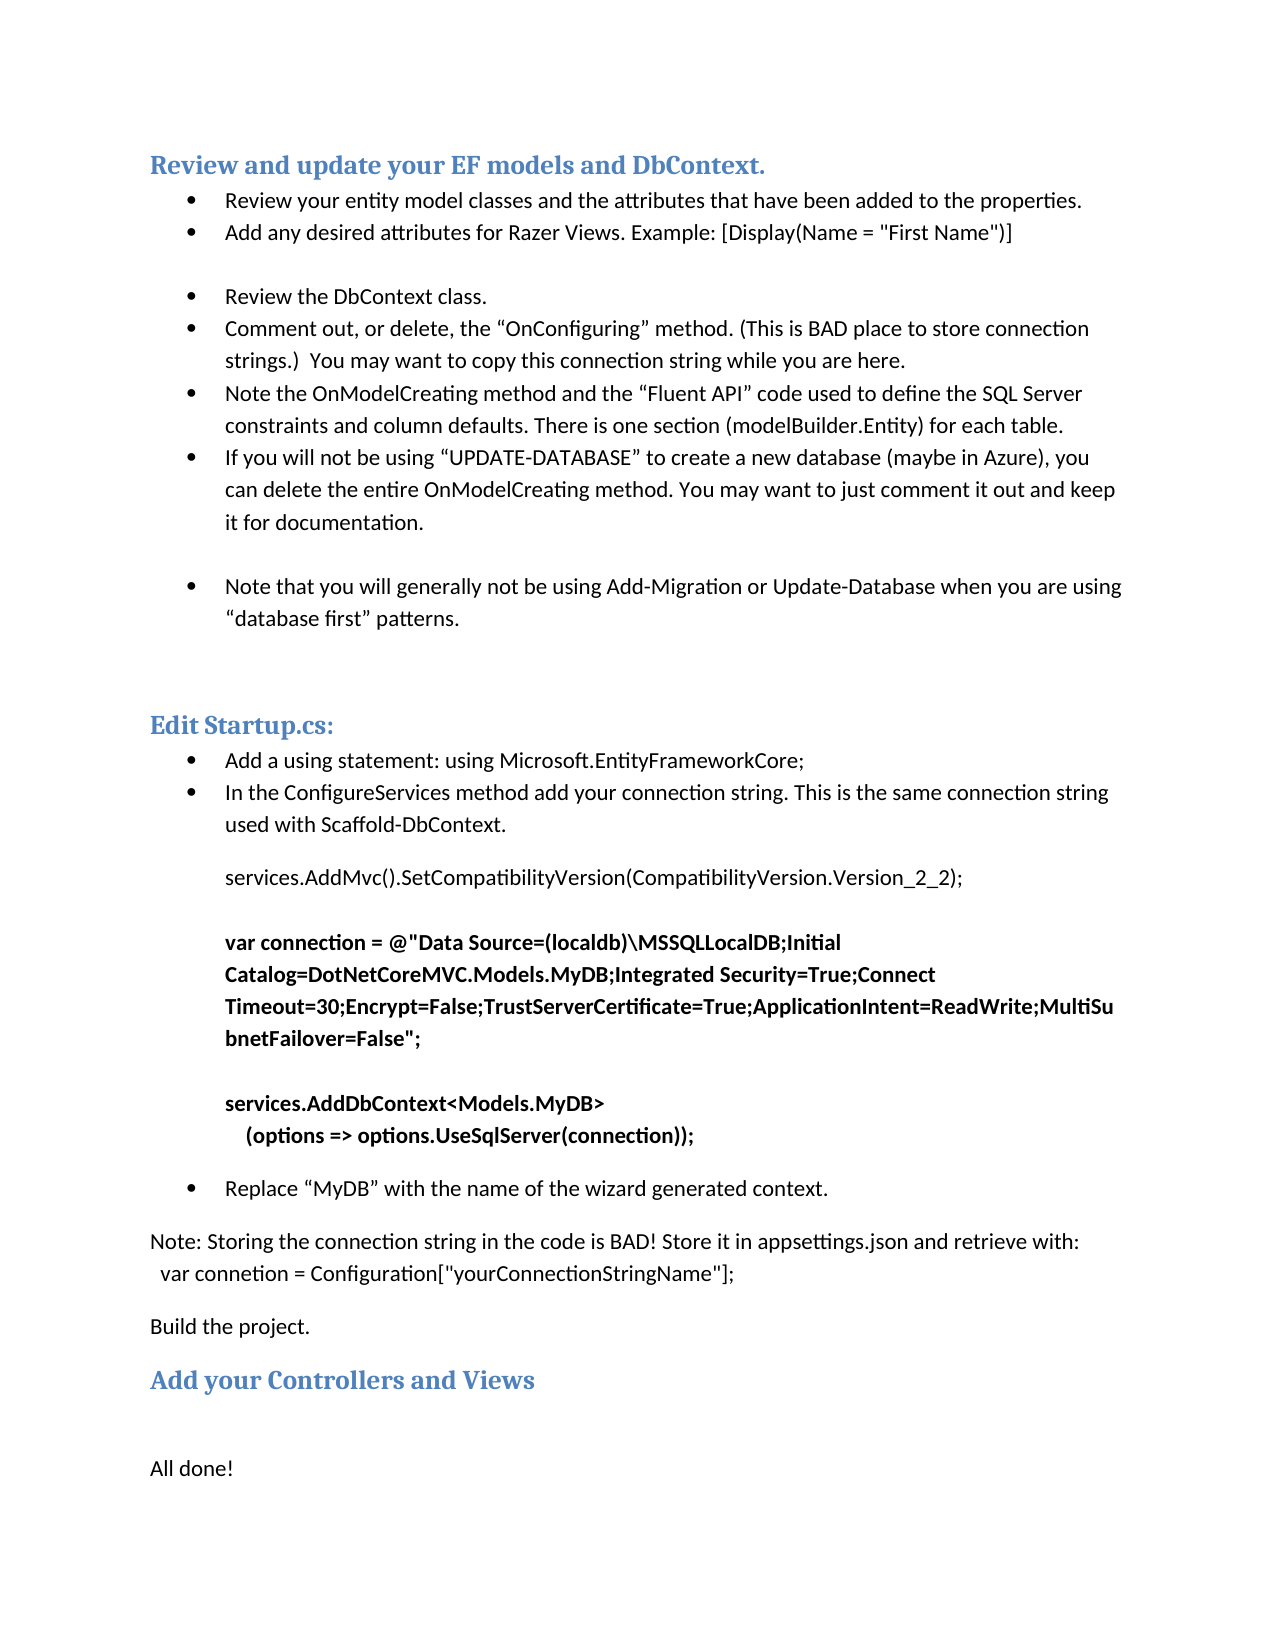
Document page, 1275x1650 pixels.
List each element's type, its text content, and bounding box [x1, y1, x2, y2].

list Add any desired attributes for Razer Views. Example: [Display(Name = "First Name")] [187, 218, 1125, 278]
text Note: Storing the connection string in the code is BAD! Store it in appsettings.json and retrieve with: var connetion = Configuration["yourConnectionStringName"]; [150, 1227, 1125, 1287]
list In the ConfigureServices method add your connection string. This is the same connection string used with Scaffold-DbContext. [187, 778, 1125, 838]
list Review your entity model classes and the attributes that have been added to the properties. [187, 186, 1125, 214]
list Note that you will generally not be using Add-Migration or Update-Database when you are using “database first” patterns. [187, 572, 1125, 632]
list Replace “MyDB” with the name of the wizard generated context. [187, 1174, 1125, 1202]
text var connection = @"Data Source=(localdb)\MSSQLLocalDB;Initial Catalog=DotNetCoreMVC.Models.MyDB;Integrated Security=True;Connect Timeout=30;Encrypt=False;TrustServerCertificate=True;ApplicationIntent=ReadWrite;MultiSubnetFailover=False"; [225, 928, 1125, 1052]
list If you will not be using “UPDATE-DATABASE” to create a new database (maybe in Azure), you can delete the entire OnModelCreating method. You may want to just comment it out and keep it for documentation. [187, 443, 1125, 568]
list Note the OnModelCreating method and the “Fluent API” code used to define the SQL Server constraints and column defaults. There is one section (modelBuilder.Entity) for each table. [187, 379, 1125, 439]
subtitle Edit Startup.cs: [150, 710, 1125, 741]
subtitle Add your Controllers and Views [150, 1365, 1125, 1396]
text Build the project. [150, 1312, 1125, 1340]
text (options => options.UseSqlServer(connection)); [225, 1121, 1125, 1149]
list Add a using statement: using Microsoft.EntityFrameworkCore; [187, 746, 1125, 774]
text services.AddMvc().SetCompatibilityVersion(CompatibilityVersion.Version_2_2); [225, 863, 1125, 891]
text services.AddDbContext<Models.MyDB> [225, 1089, 1125, 1117]
text All done! [150, 1454, 1125, 1482]
subtitle Review and update your EF models and DbContext. [150, 150, 1125, 181]
list Comment out, or delete, the “OnConfiguring” method. (This is BAD place to store connection strings.) You may want to copy this connection string while you are here. [187, 314, 1125, 375]
list Review the DbContext class. [187, 282, 1125, 310]
